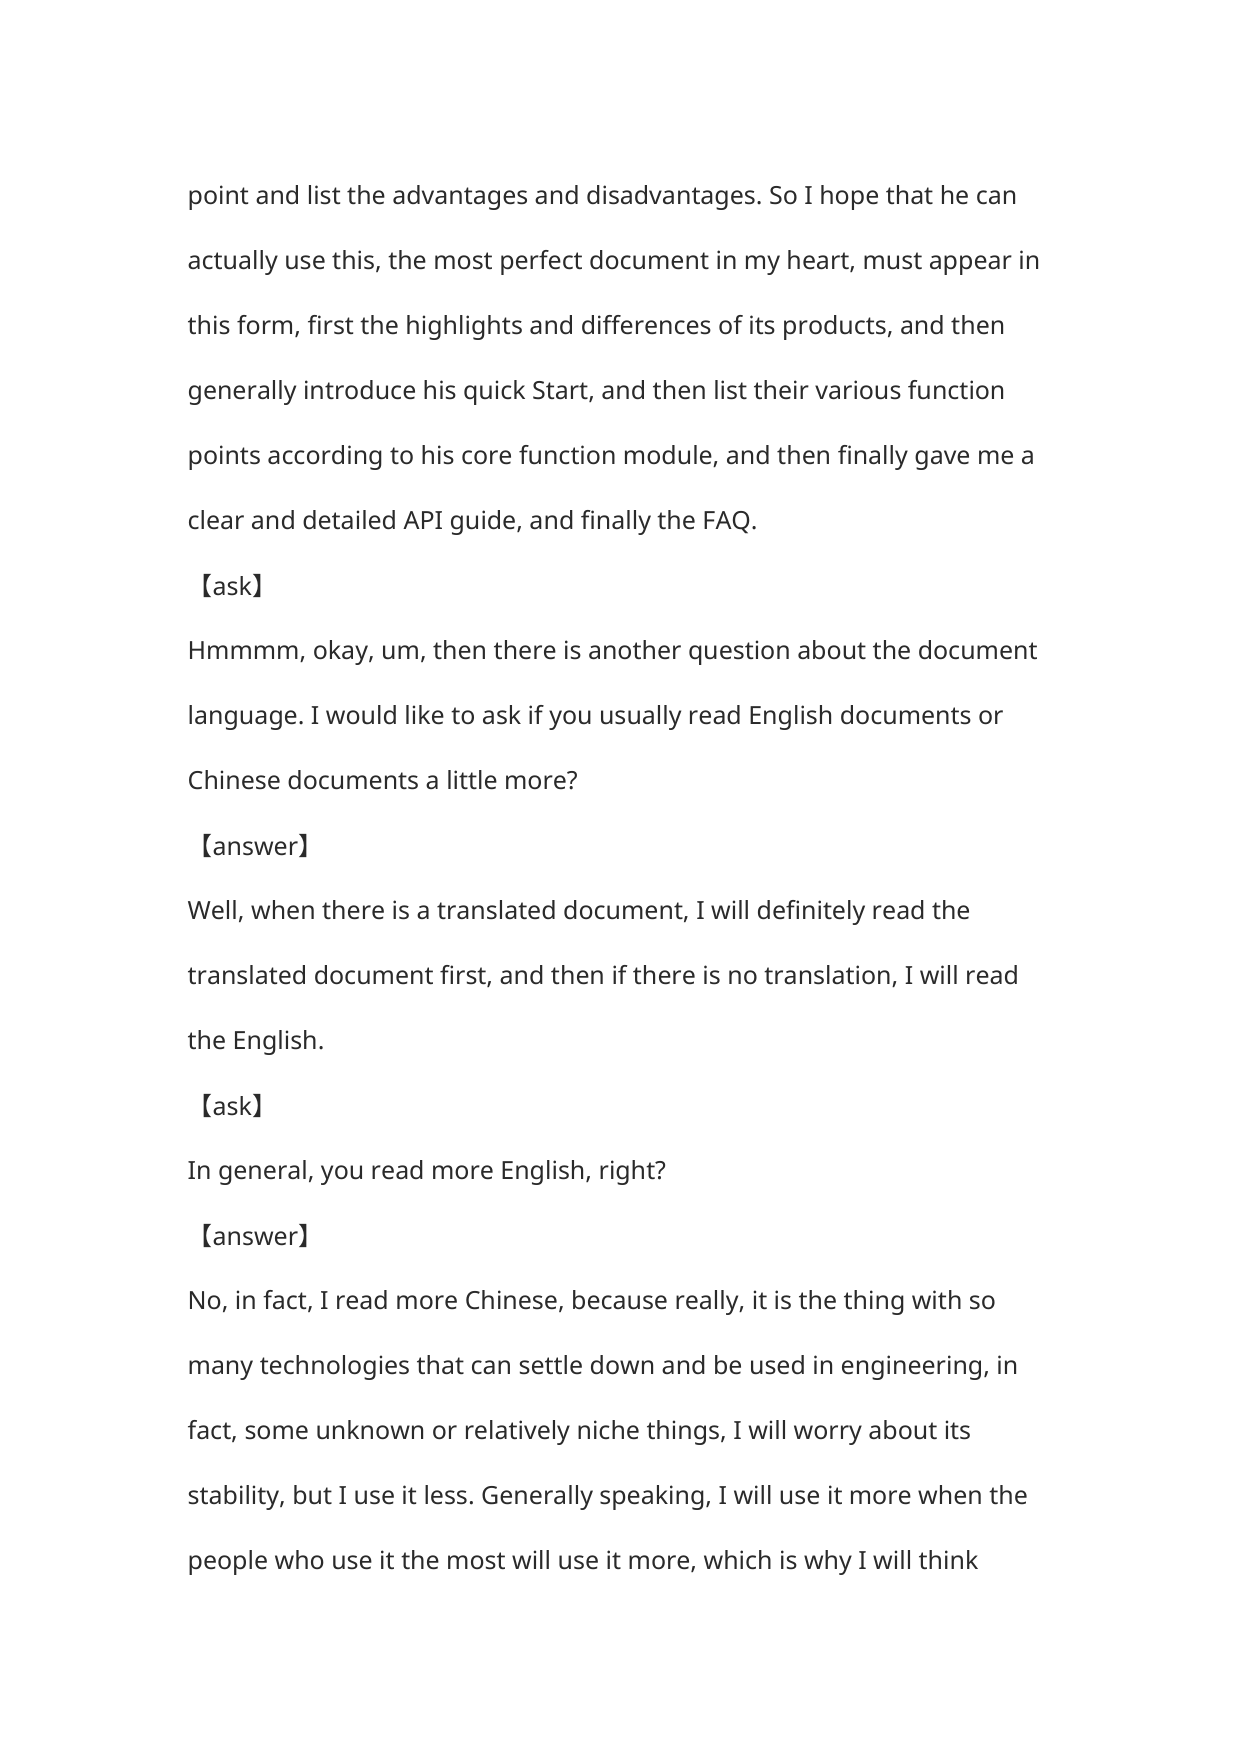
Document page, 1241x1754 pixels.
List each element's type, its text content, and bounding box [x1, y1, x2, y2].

text Well, when there is a translated document, I will definitely read the translated document first, and then if there is no translation, I will read the English. [187, 877, 1053, 1072]
text Hmmmm, okay, um, then there is another question about the document language. I would like to ask if you usually read English documents or Chinese documents a little more? [187, 617, 1053, 812]
text 【answer】 [187, 812, 1053, 877]
text In general, you read more English, right? [187, 1137, 1053, 1202]
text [187, 1267, 1053, 1592]
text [187, 162, 1053, 552]
text 【ask】 [187, 1072, 1053, 1137]
text 【answer】 [187, 1202, 1053, 1267]
text 【ask】 [187, 552, 1053, 617]
